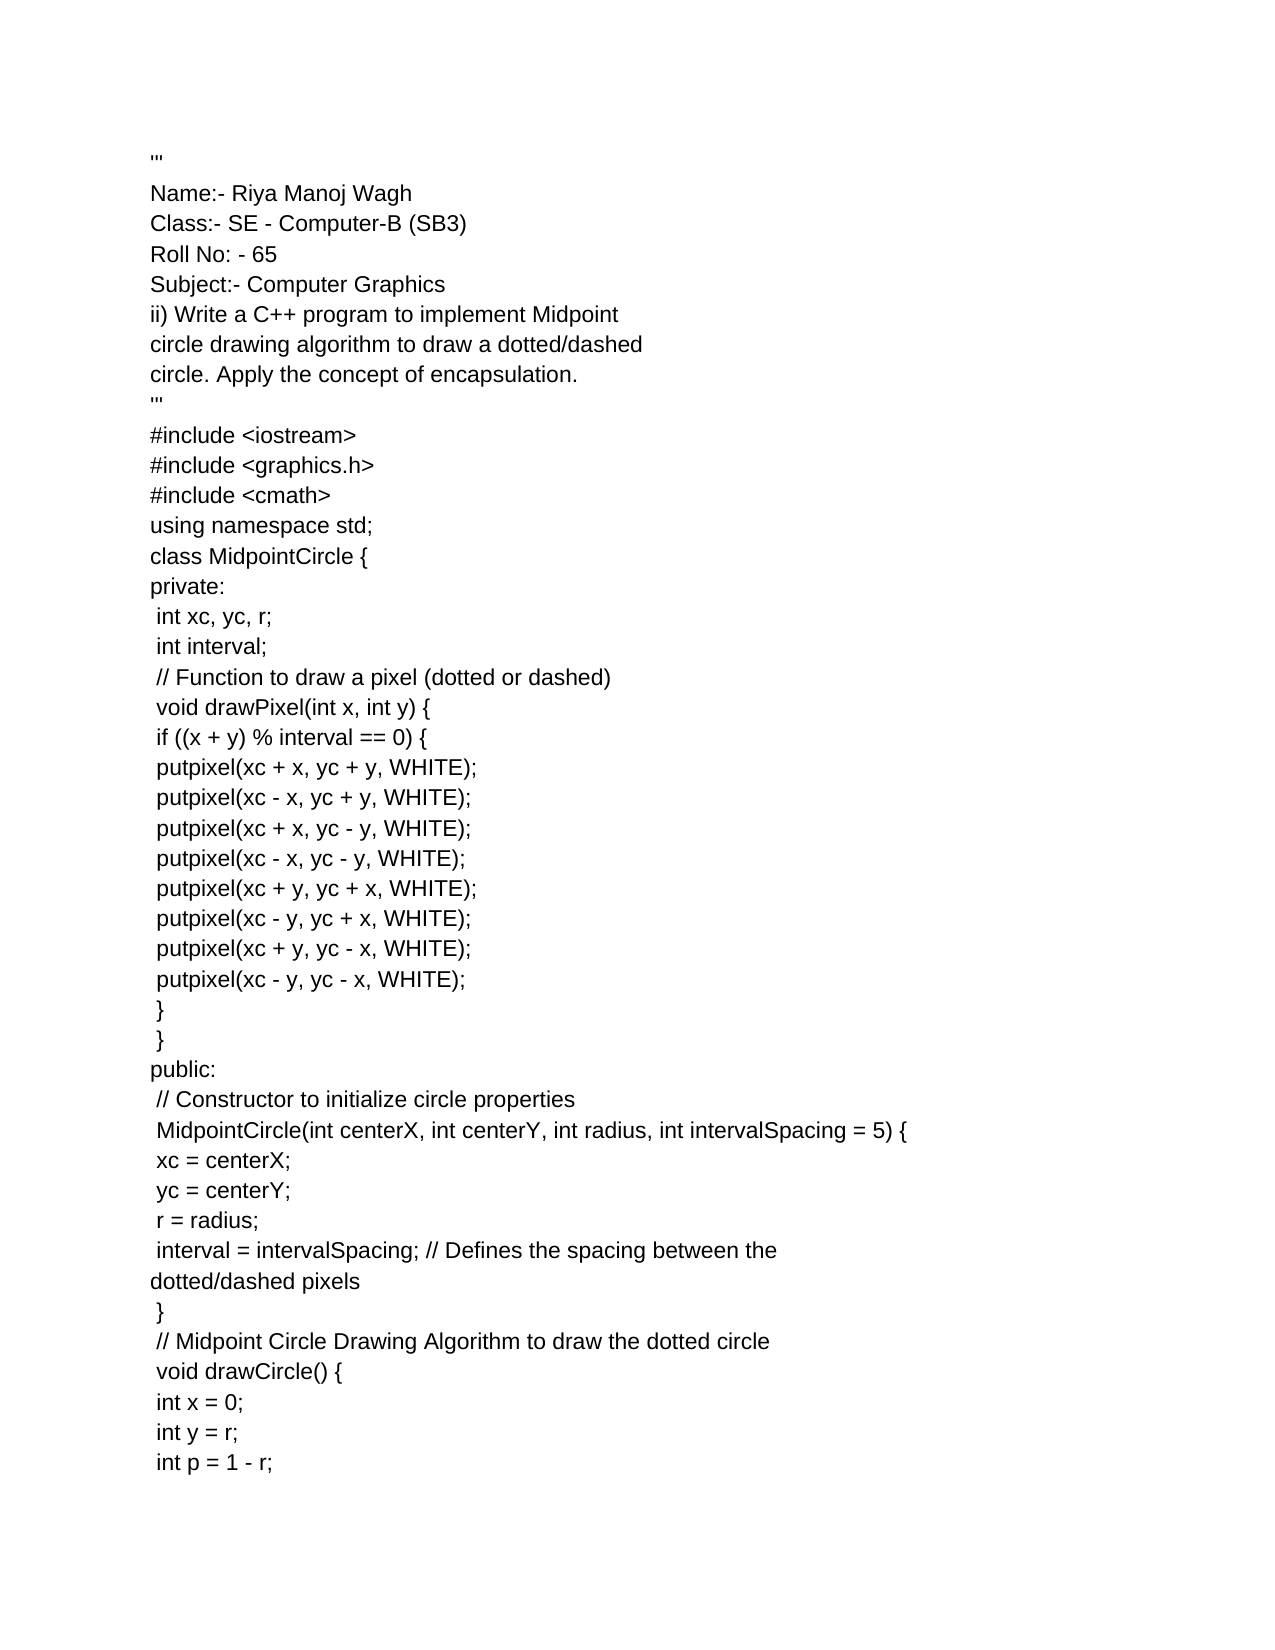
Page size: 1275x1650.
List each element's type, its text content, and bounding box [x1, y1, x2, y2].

text void drawPixel(int x, int y) { [150, 694, 1125, 720]
text } [150, 996, 1125, 1022]
text int interval; [150, 633, 1125, 660]
text int p = 1 - r; [150, 1449, 1125, 1475]
text using namespace std; [150, 512, 1125, 539]
text int xc, yc, r; [150, 603, 1125, 629]
text Class:- SE - Computer-B (SB3) [150, 210, 1125, 237]
text #include <cmath> [150, 482, 1125, 509]
text if ((x + y) % interval == 0) { [150, 724, 1125, 750]
text #include <graphics.h> [150, 452, 1125, 478]
text interval = intervalSpacing; // Defines the spacing between the [150, 1237, 1125, 1264]
text putpixel(xc - y, yc + x, WHITE); [150, 905, 1125, 932]
text putpixel(xc - x, yc - y, WHITE); [150, 845, 1125, 871]
text putpixel(xc + y, yc - x, WHITE); [150, 935, 1125, 962]
text // Constructor to initialize circle properties [150, 1086, 1125, 1113]
text circle. Apply the concept of encapsulation. [150, 361, 1125, 388]
text putpixel(xc + x, yc + y, WHITE); [150, 754, 1125, 781]
text putpixel(xc - y, yc - x, WHITE); [150, 966, 1125, 992]
text void drawCircle() { [150, 1358, 1125, 1385]
text int y = r; [150, 1419, 1125, 1445]
text yc = centerY; [150, 1177, 1125, 1203]
text class MidpointCircle { [150, 543, 1125, 569]
text public: [150, 1056, 1125, 1083]
text r = radius; [150, 1207, 1125, 1234]
text // Function to draw a pixel (dotted or dashed) [150, 663, 1125, 690]
text dotted/dashed pixels [150, 1268, 1125, 1294]
text putpixel(xc + y, yc + x, WHITE); [150, 875, 1125, 901]
text MidpointCircle(int centerX, int centerY, int radius, int intervalSpacing = 5) { [150, 1117, 1125, 1143]
text xc = centerX; [150, 1147, 1125, 1173]
text putpixel(xc - x, yc + y, WHITE); [150, 784, 1125, 811]
text // Midpoint Circle Drawing Algorithm to draw the dotted circle [150, 1328, 1125, 1354]
text circle drawing algorithm to draw a dotted/dashed [150, 331, 1125, 358]
text ii) Write a C++ program to implement Midpoint [150, 301, 1125, 327]
text } [150, 1298, 1125, 1324]
text #include <iostream> [150, 422, 1125, 448]
text ''' [150, 150, 1125, 176]
text Name:- Riya Manoj Wagh [150, 180, 1125, 207]
text Roll No: - 65 [150, 241, 1125, 267]
text putpixel(xc + x, yc - y, WHITE); [150, 814, 1125, 841]
text private: [150, 573, 1125, 599]
text int x = 0; [150, 1388, 1125, 1415]
text } [150, 1026, 1125, 1052]
text Subject:- Computer Graphics [150, 271, 1125, 297]
text ''' [150, 392, 1125, 418]
